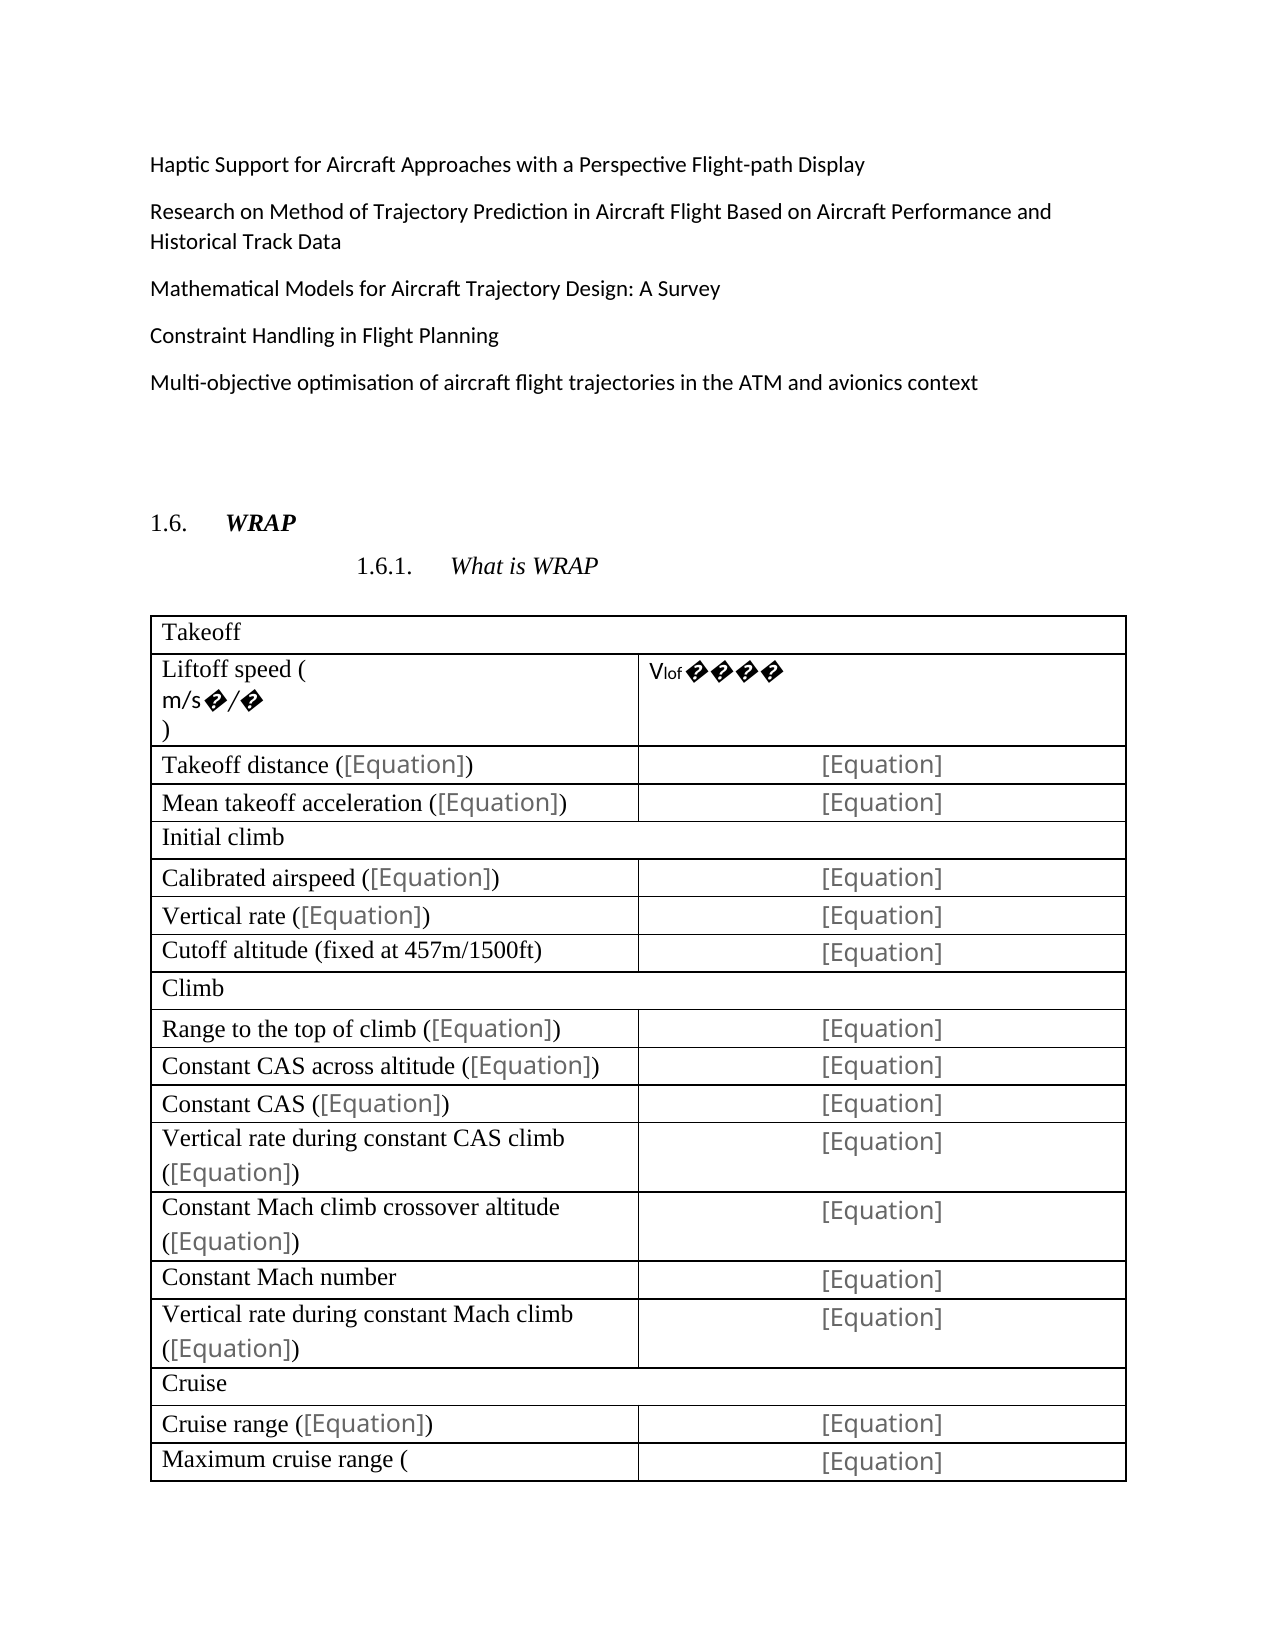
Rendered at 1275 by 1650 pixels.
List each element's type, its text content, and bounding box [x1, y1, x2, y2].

table_cell Cruise range ([Equation]) [152, 1406, 638, 1442]
text Mathematical Models for Aircraft Trajectory Design: A Survey [150, 274, 1125, 302]
table_cell Mean takeoff acceleration ([Equation]) [152, 785, 638, 821]
table_cell [Equation] [639, 1444, 1125, 1480]
table_cell [Equation] [639, 1010, 1125, 1046]
table_cell Vertical rate during constant Mach climb ([Equation]) [152, 1300, 638, 1367]
table_cell Constant Mach number [152, 1262, 638, 1298]
table_cell Constant CAS across altitude ([Equation]) [152, 1048, 638, 1084]
text Research on Method of Trajectory Prediction in Aircraft Flight Based on Aircraft Performance and Historical Track Data [150, 197, 1125, 255]
table_cell [Equation] [639, 747, 1125, 783]
table_cell [Equation] [639, 1086, 1125, 1122]
table_cell [Equation] [639, 1193, 1125, 1260]
table_cell Liftoff speed ( m/s�/� ) [152, 655, 638, 745]
table_cell Range to the top of climb ([Equation]) [152, 1010, 638, 1046]
table_cell [Equation] [639, 935, 1125, 971]
table_cell Constant Mach climb crossover altitude ([Equation]) [152, 1193, 638, 1260]
table_cell Climb [152, 973, 1125, 1009]
table_cell [Equation] [639, 1123, 1125, 1191]
table_cell Vlof���� [639, 655, 1125, 745]
table_cell [Equation] [639, 1048, 1125, 1084]
table_cell [Equation] [639, 785, 1125, 821]
text Haptic Support for Aircraft Approaches with a Perspective Flight-path Display [150, 150, 1125, 178]
text Multi-objective optimisation of aircraft flight trajectories in the ATM and avionics context [150, 368, 1125, 396]
table_cell [Equation] [639, 897, 1125, 933]
table_cell Calibrated airspeed ([Equation]) [152, 860, 638, 896]
table_cell Vertical rate during constant CAS climb ([Equation]) [152, 1123, 638, 1191]
table_cell Cruise [152, 1369, 1125, 1404]
table_header Takeoff [152, 617, 1125, 653]
table_cell Takeoff distance ([Equation]) [152, 747, 638, 783]
table_cell Initial climb [152, 822, 1125, 858]
table_cell [Equation] [639, 1406, 1125, 1442]
table_cell Cutoff altitude (fixed at 457m/1500ft) [152, 935, 638, 971]
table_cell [152, 1444, 638, 1480]
table_cell [Equation] [639, 860, 1125, 896]
table_cell [Equation] [639, 1300, 1125, 1367]
table_cell Vertical rate ([Equation]) [152, 897, 638, 933]
table_cell [Equation] [639, 1262, 1125, 1298]
list WRAP [150, 508, 1125, 537]
list What is WRAP [356, 551, 1125, 580]
table_cell Constant CAS ([Equation]) [152, 1086, 638, 1122]
text Constraint Handling in Flight Planning [150, 321, 1125, 349]
